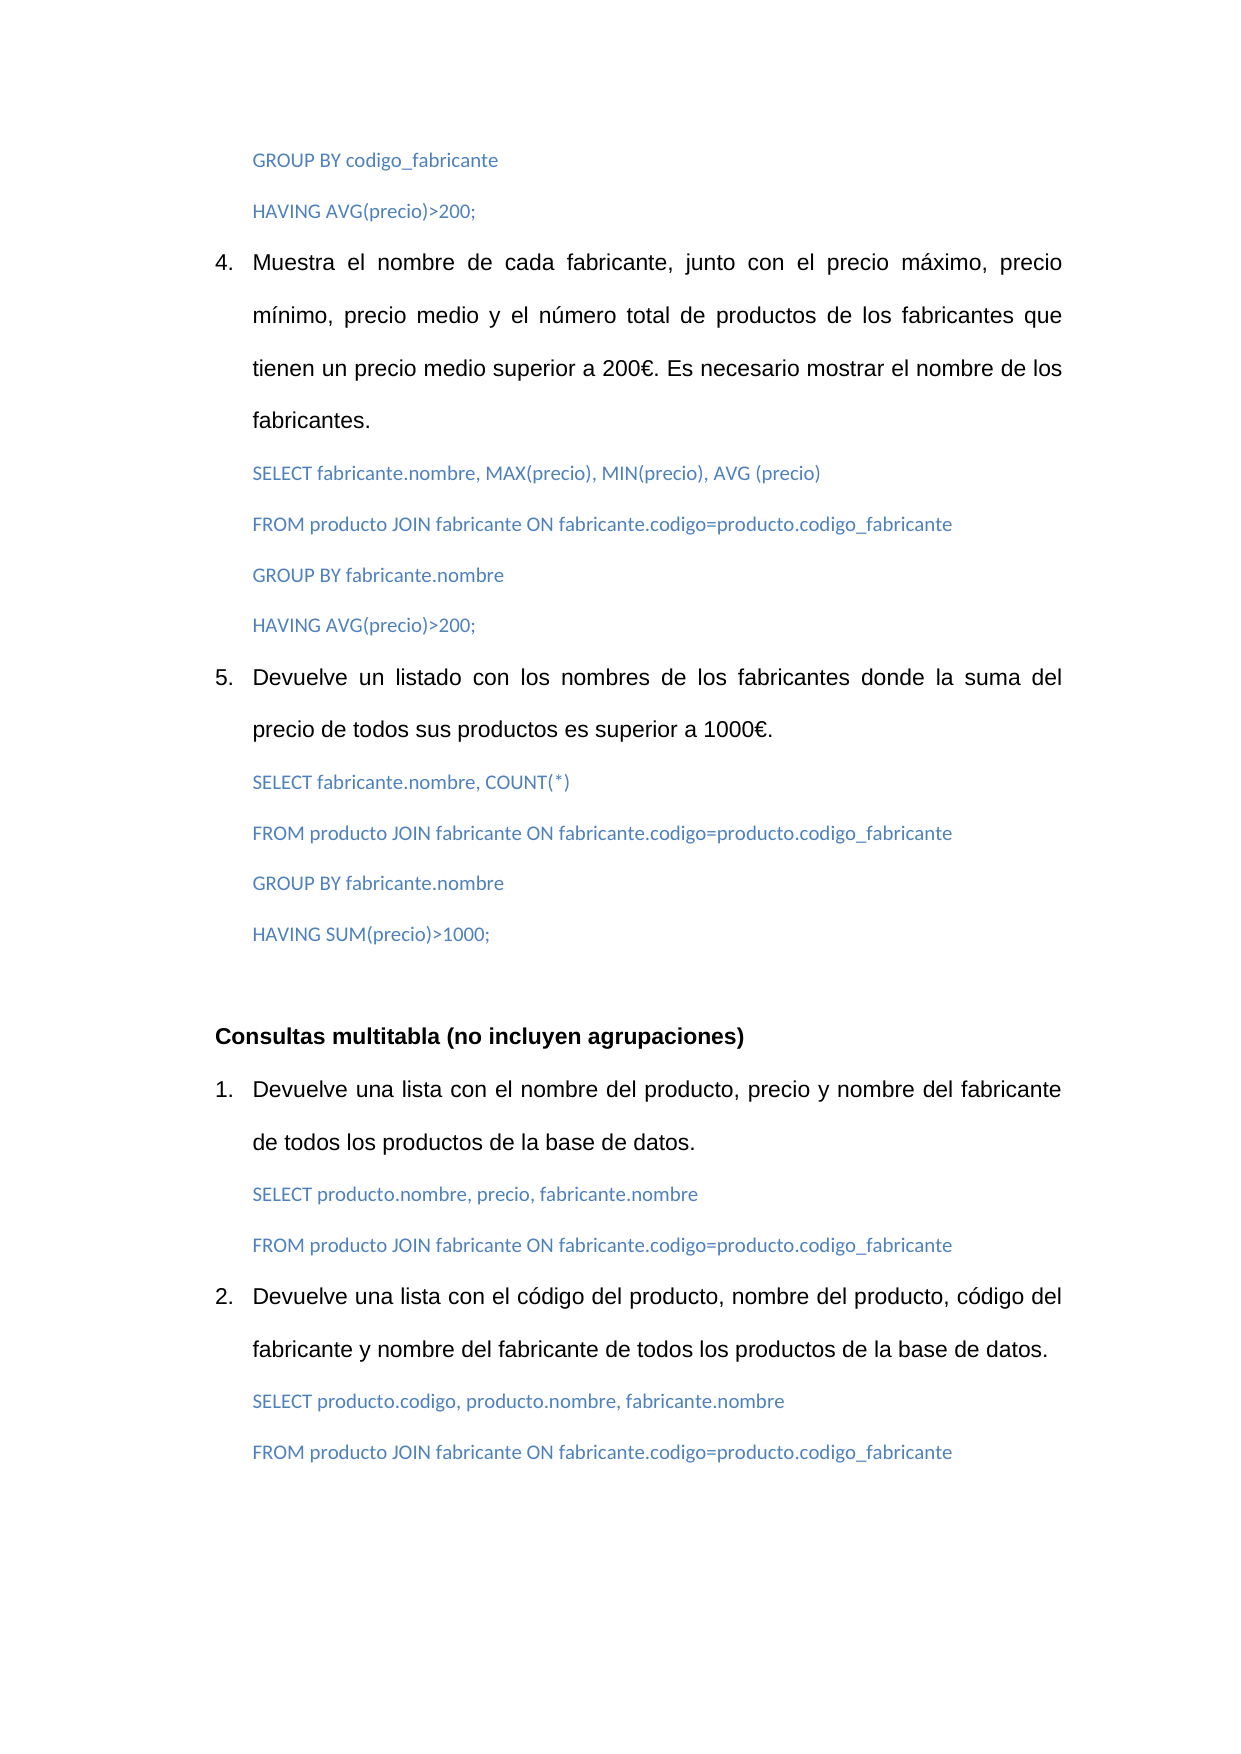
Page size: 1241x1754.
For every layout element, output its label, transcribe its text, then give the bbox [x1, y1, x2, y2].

list GROUP BY codigo_fabricante [252, 148, 1063, 173]
list FROM producto JOIN fabricante ON fabricante.codigo=producto.codigo_fabricante [252, 1232, 1063, 1257]
text Consultas multitabla (no incluyen agrupaciones) [215, 1023, 1063, 1049]
list Devuelve una lista con el código del producto, nombre del producto, código del fabricante y nombre del fabricante de todos los productos de la base de datos. [215, 1283, 1063, 1362]
list SELECT producto.nombre, precio, fabricante.nombre [252, 1181, 1063, 1207]
list HAVING SUM(precio)>1000; [252, 921, 1063, 947]
list Devuelve un listado con los nombres de los fabricantes donde la suma del precio de todos sus productos es superior a 1000€. [215, 663, 1063, 742]
list Muestra el nombre de cada fabricante, junto con el precio máximo, precio mínimo, precio medio y el número total de productos de los fabricantes que tienen un precio medio superior a 200€. Es necesario mostrar el nombre de los fabricantes. [215, 249, 1063, 434]
list FROM producto JOIN fabricante ON fabricante.codigo=producto.codigo_fabricante [252, 820, 1063, 845]
list GROUP BY fabricante.nombre [252, 871, 1063, 896]
list GROUP BY fabricante.nombre [252, 562, 1063, 587]
list SELECT fabricante.nombre, COUNT(*) [252, 769, 1063, 794]
list HAVING AVG(precio)>200; [252, 198, 1063, 224]
list FROM producto JOIN fabricante ON fabricante.codigo=producto.codigo_fabricante [252, 511, 1063, 536]
list Devuelve una lista con el nombre del producto, precio y nombre del fabricante de todos los productos de la base de datos. [215, 1076, 1063, 1155]
list HAVING AVG(precio)>200; [252, 613, 1063, 638]
list SELECT fabricante.nombre, MAX(precio), MIN(precio), AVG (precio) [252, 460, 1063, 486]
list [252, 1439, 1063, 1464]
list SELECT producto.codigo, producto.nombre, fabricante.nombre [252, 1388, 1063, 1414]
